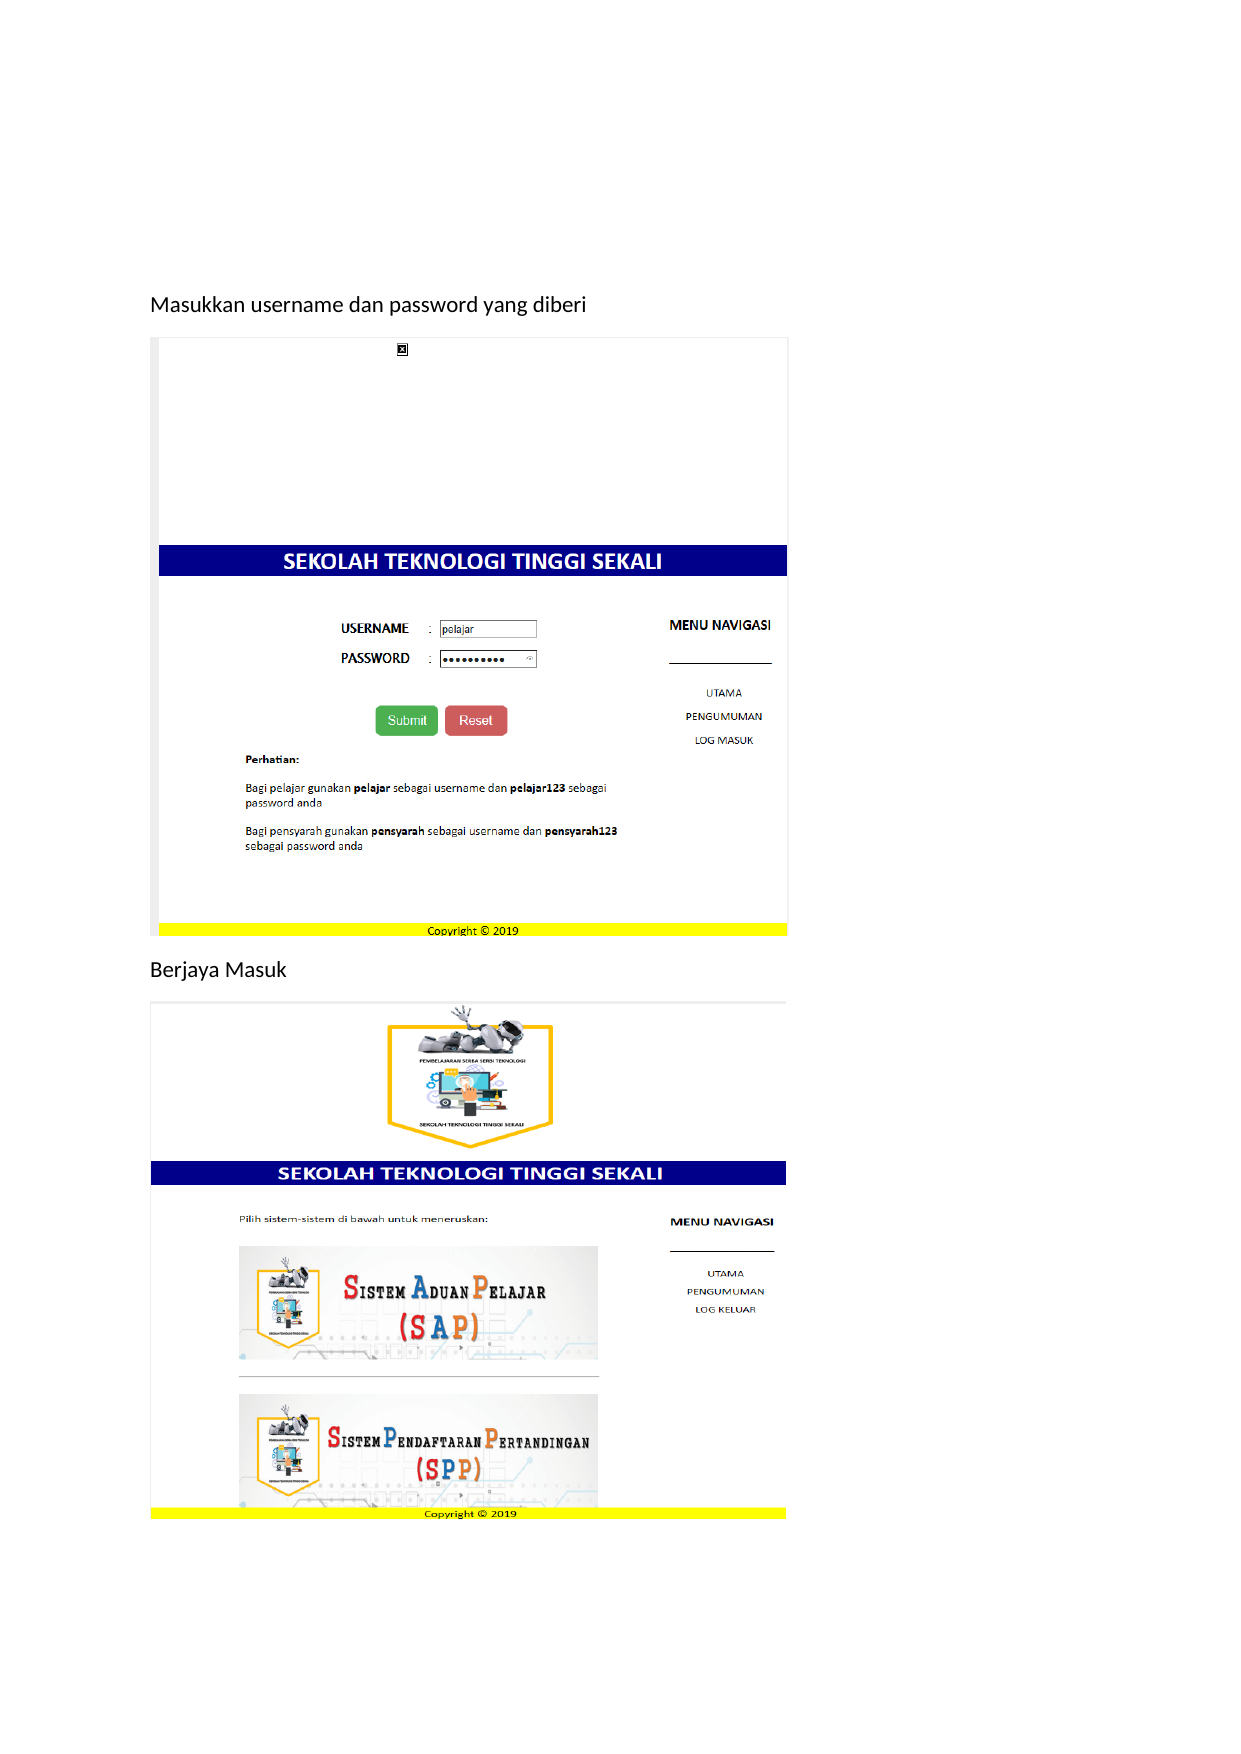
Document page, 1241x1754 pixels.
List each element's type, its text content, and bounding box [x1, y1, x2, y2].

picture [150, 1001, 786, 1519]
picture [150, 337, 789, 936]
text Masukkan username dan password yang diberi [150, 291, 1090, 319]
text Berjaya Masuk [150, 955, 1090, 983]
